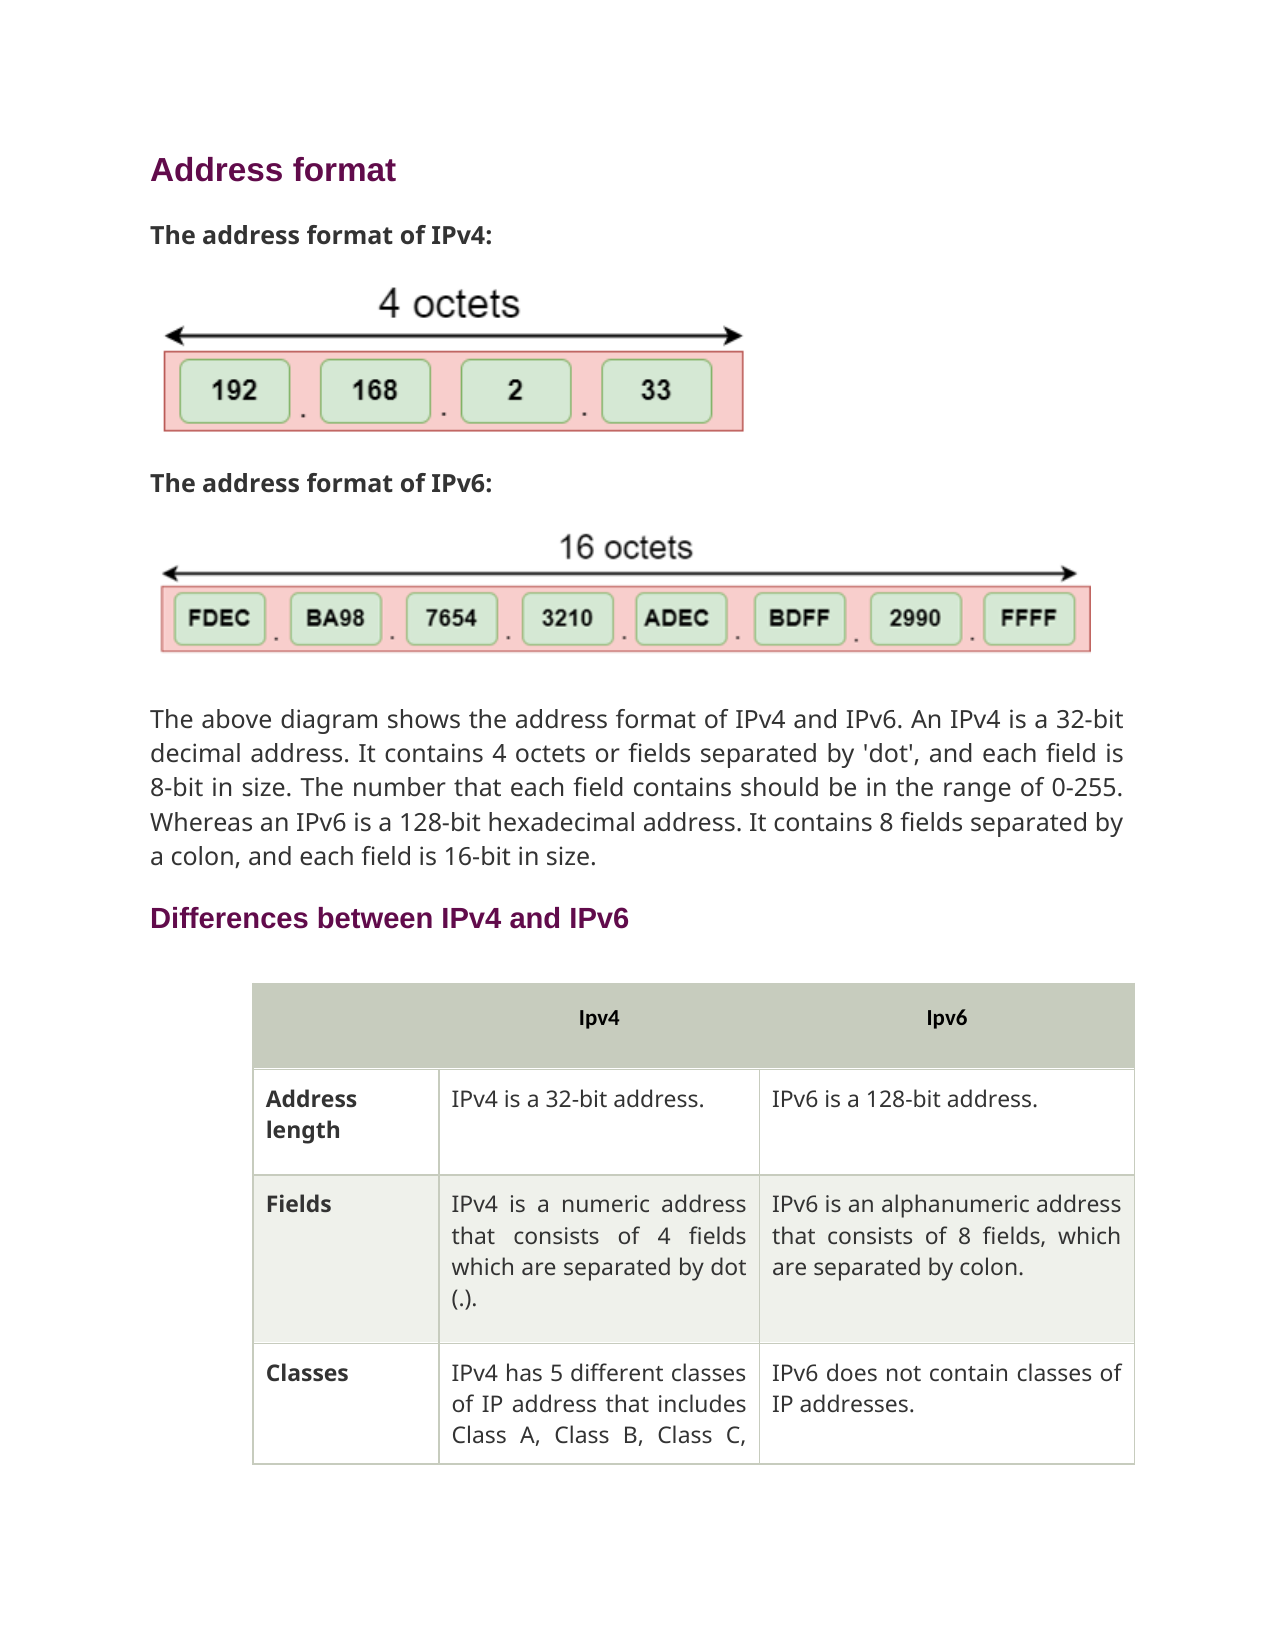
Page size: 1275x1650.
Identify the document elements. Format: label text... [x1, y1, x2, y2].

picture [150, 529, 1091, 671]
table_cell IPv4 is a 32-bit address. [440, 1070, 759, 1174]
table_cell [760, 1344, 1134, 1463]
subtitle Differences between IPv4 and IPv6 [150, 901, 1125, 935]
text The address format of IPv4: [150, 218, 1125, 252]
table_header [254, 984, 439, 1068]
table_cell Classes [254, 1344, 438, 1463]
text The address format of IPv6: [150, 466, 1125, 500]
table_cell Fields [254, 1176, 438, 1342]
table_cell Address length [254, 1070, 438, 1174]
subtitle Address format [150, 150, 1125, 188]
table_cell IPv6 is an alphanumeric address that consists of 8 fields, which are separated by colon. [760, 1176, 1134, 1342]
picture [150, 280, 747, 435]
table_cell IPv4 is a numeric address that consists of 4 fields which are separated by dot (.). [440, 1176, 759, 1342]
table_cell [440, 1344, 759, 1463]
table_cell IPv6 is a 128-bit address. [760, 1070, 1134, 1174]
text The above diagram shows the address format of IPv4 and IPv6. An IPv4 is a 32-bit decimal address. It contains 4 octets or fields separated by 'dot', and each field is 8-bit in size. The number that each field contains should be in the range of 0-255. Whereas an IPv6 is a 128-bit hexadecimal address. It contains 8 fields separated by a colon, and each field is 16-bit in size. [150, 702, 1125, 872]
table_header Ipv4 [439, 984, 759, 1068]
table_header Ipv6 [759, 984, 1134, 1068]
